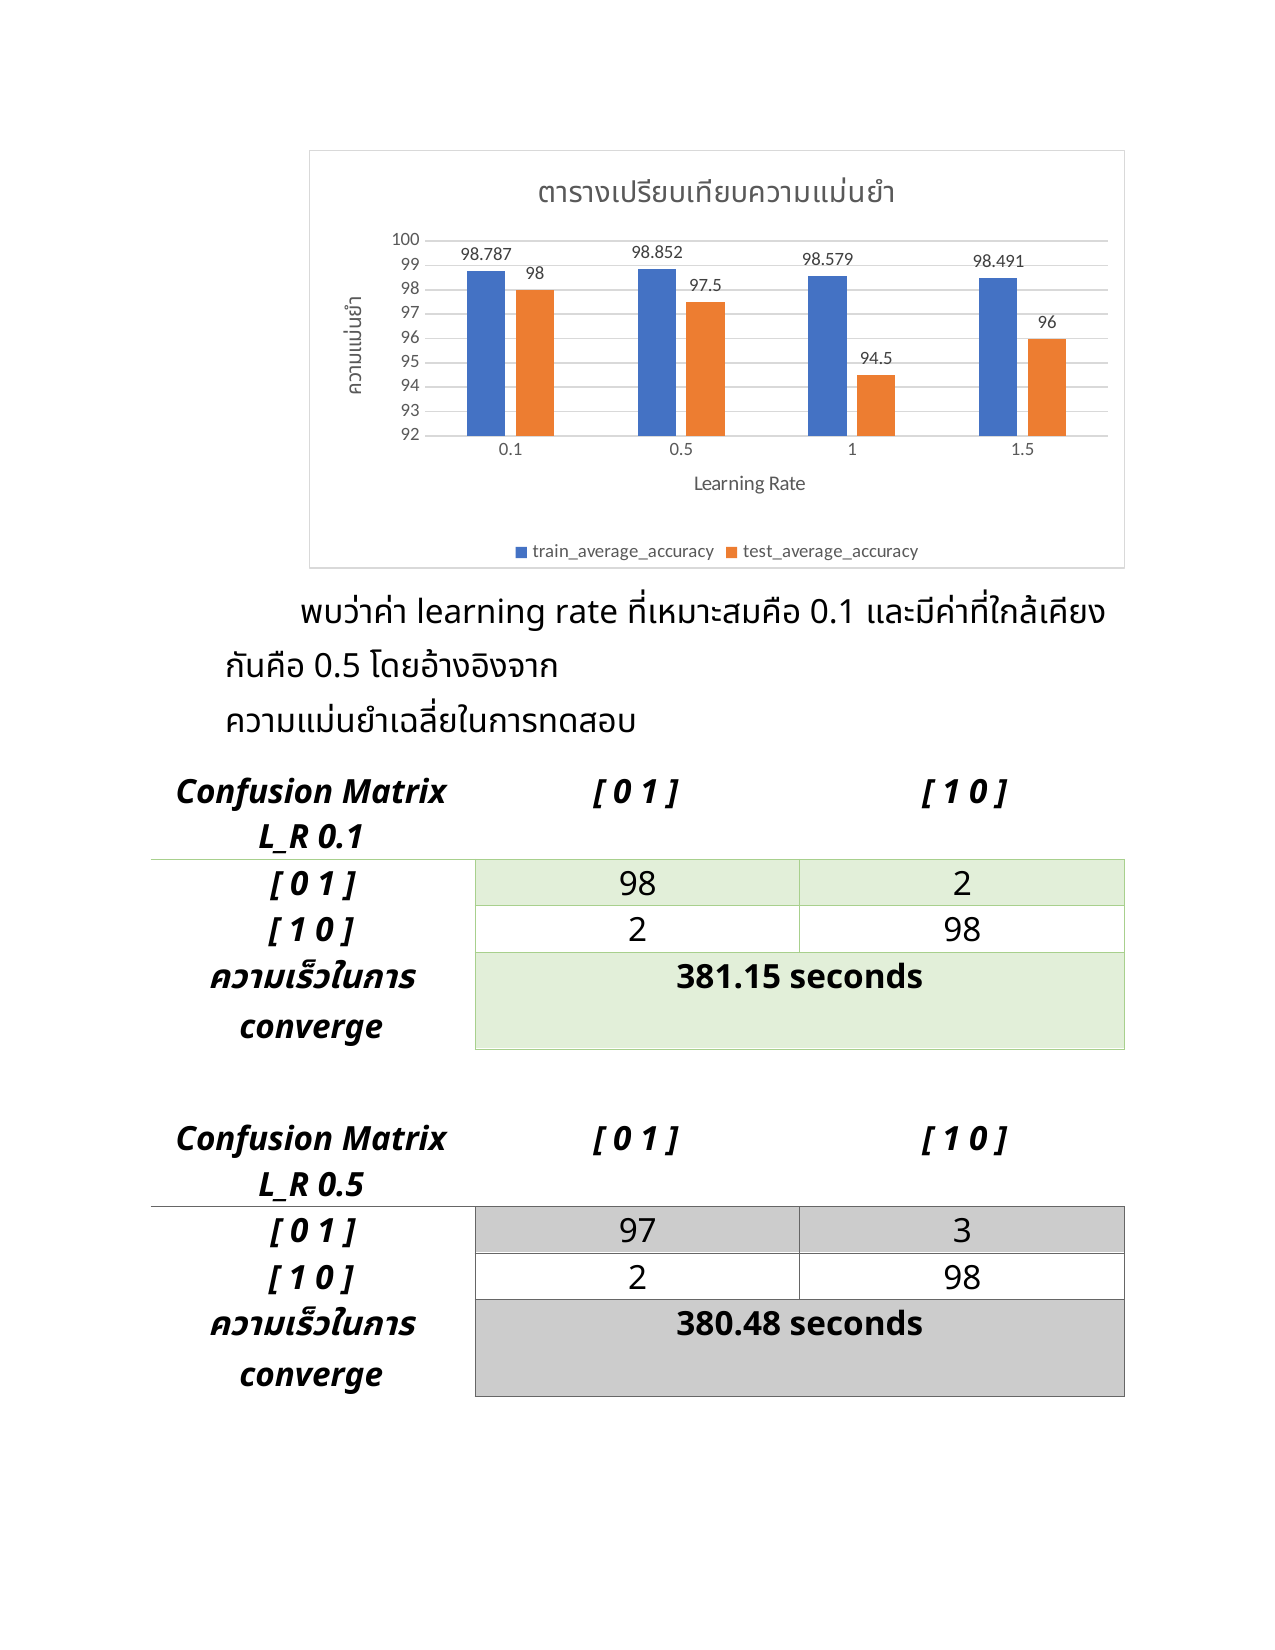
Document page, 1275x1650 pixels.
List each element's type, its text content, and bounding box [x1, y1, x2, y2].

table_cell 2 [476, 906, 799, 952]
table_cell 98 [476, 860, 799, 905]
table_cell ความเร็วในการ converge [151, 952, 475, 1048]
table_cell 2 [476, 1254, 799, 1299]
text พบว่าค่า learning rate ที่เหมาะสมคือ 0.1 และมีค่าที่ใกล้เคียงกันคือ 0.5 โดยอ้างอิงจาก ความแม่นยำเฉลี่ยในการทดสอบ [225, 588, 1125, 747]
table_cell 98 [800, 906, 1124, 952]
table_cell 2 [800, 860, 1124, 905]
table_cell [ 1 0 ] [151, 1253, 475, 1299]
table_cell 97 [476, 1207, 799, 1252]
table_cell [ 1 0 ] [151, 905, 475, 952]
table_cell 3 [800, 1207, 1124, 1252]
table_header Confusion Matrix L_R 0.5 [151, 1115, 475, 1206]
table_cell 381.15 seconds [476, 953, 1124, 1048]
table_cell [ 0 1 ] [151, 1207, 475, 1252]
table_cell [ 0 1 ] [151, 860, 475, 905]
table_header [ 1 0 ] [800, 1115, 1124, 1206]
table_header [ 0 1 ] [475, 768, 800, 859]
table_header [ 0 1 ] [475, 1115, 800, 1206]
table_header Confusion Matrix L_R 0.1 [151, 768, 475, 859]
table_cell 380.48 seconds [476, 1300, 1124, 1396]
table_cell 98 [800, 1254, 1124, 1299]
table_header [ 1 0 ] [800, 768, 1124, 859]
table_cell ความเร็วในการ converge [151, 1299, 475, 1396]
